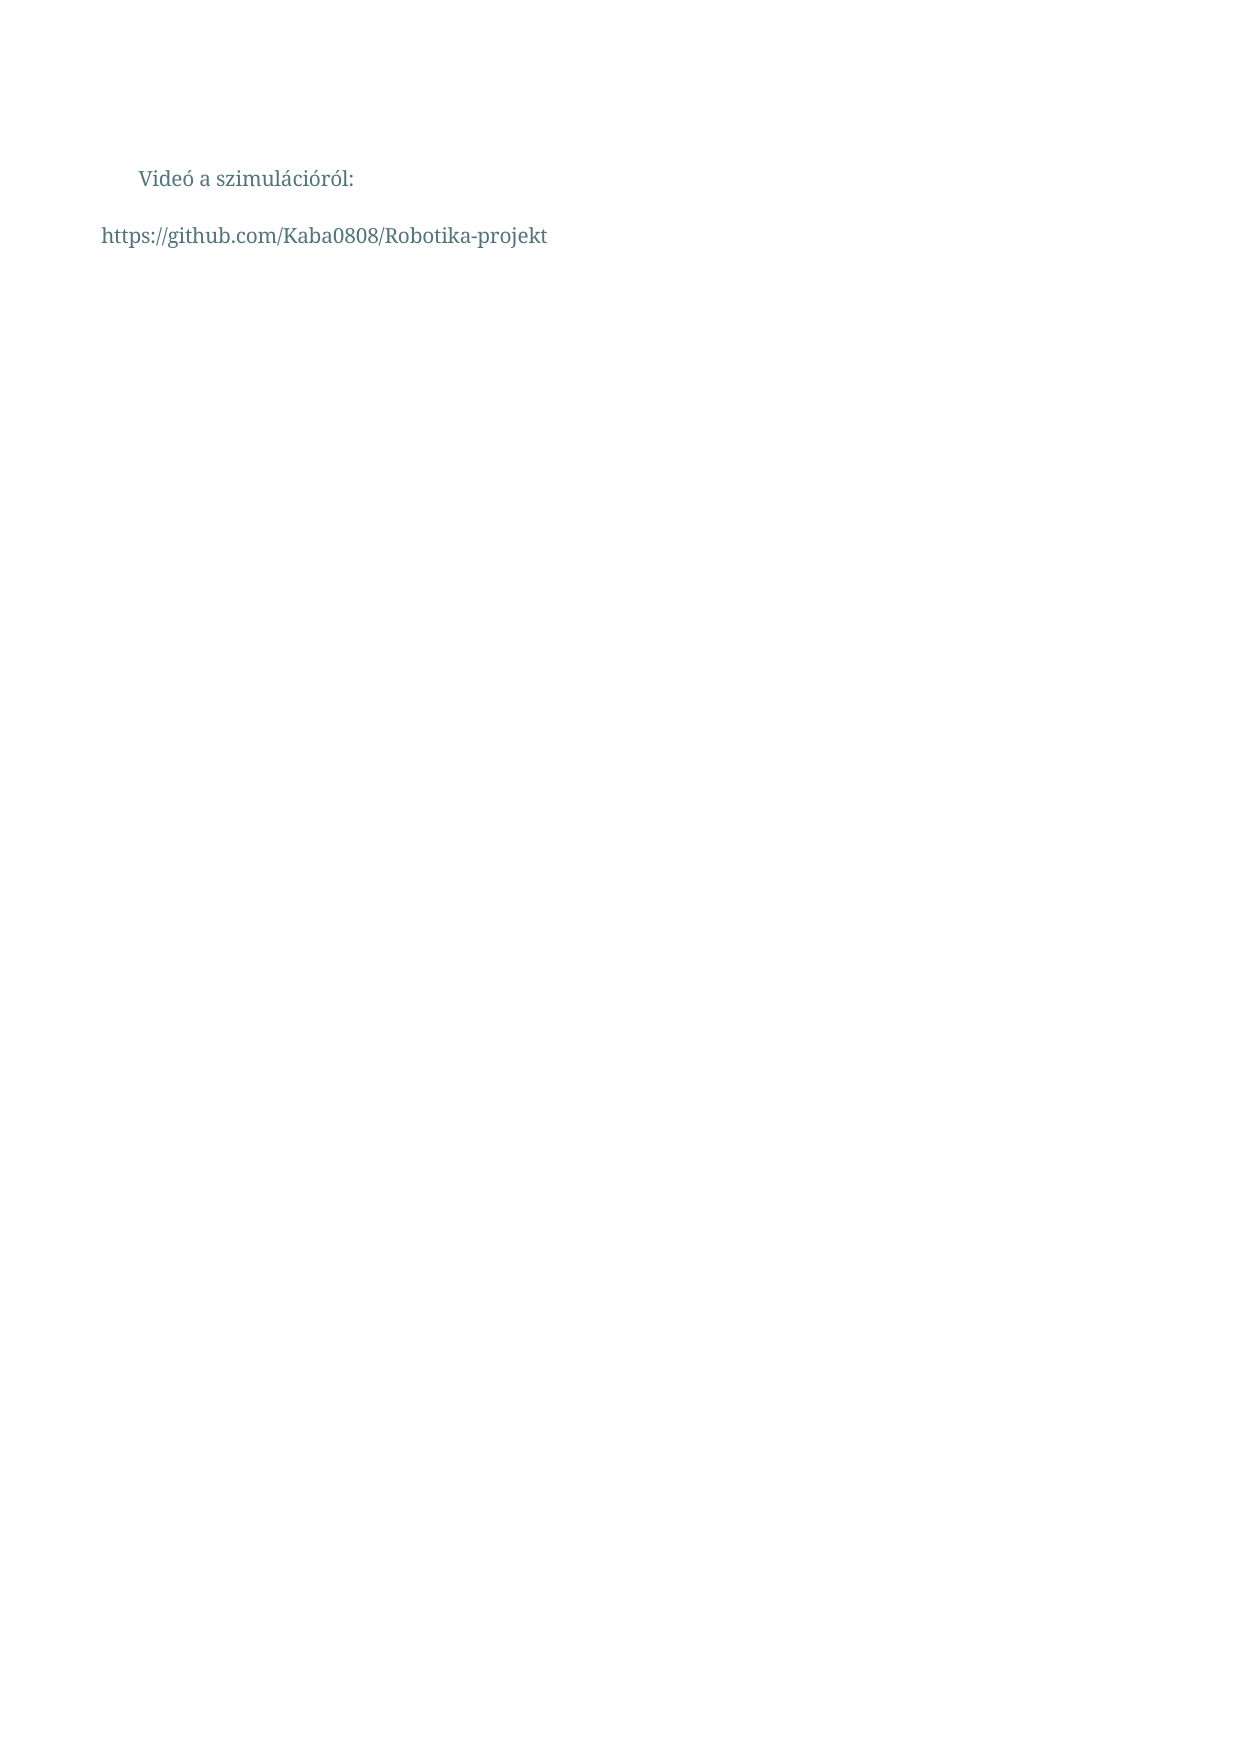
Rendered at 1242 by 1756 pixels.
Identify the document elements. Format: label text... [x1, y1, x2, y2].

text https://github.com/Kaba0808/Robotika-projekt [101, 221, 1242, 249]
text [101, 135, 1242, 192]
